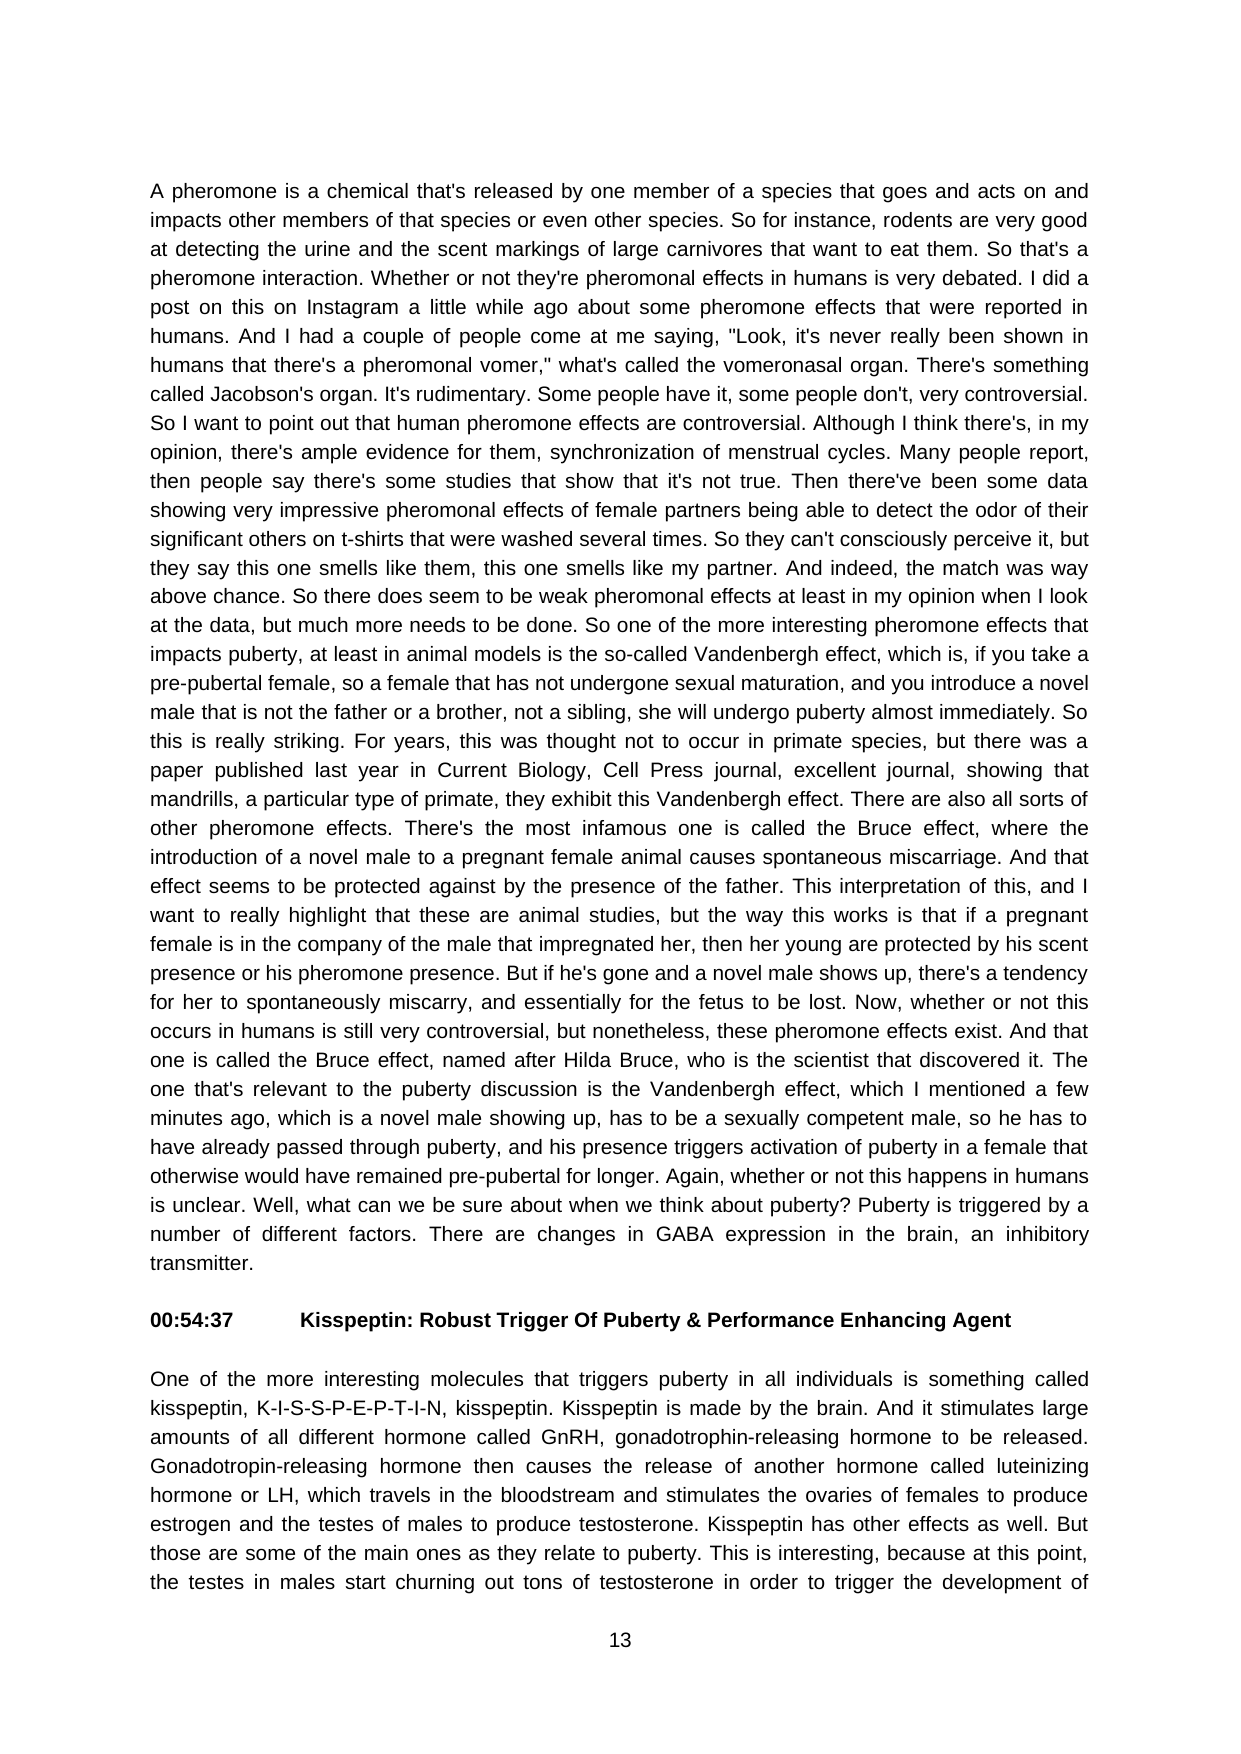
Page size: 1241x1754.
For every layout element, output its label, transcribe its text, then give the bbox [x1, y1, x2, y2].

text 00:54:37 Kisspeptin: Robust Trigger Of Puberty & Performance Enhancing Agent [150, 1308, 1090, 1332]
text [150, 1367, 1090, 1594]
text A pheromone is a chemical that's released by one member of a species that goes and acts on and impacts other members of that species or even other species. So for instance, rodents are very good at detecting the urine and the scent markings of large carnivores that want to eat them. So that's a pheromone interaction. Whether or not they're pheromonal effects in humans is very debated. I did a post on this on Instagram a little while ago about some pheromone effects that were reported in humans. And I had a couple of people come at me saying, "Look, it's never really been shown in humans that there's a pheromonal vomer," what's called the vomeronasal organ. There's something called Jacobson's organ. It's rudimentary. Some people have it, some people don't, very controversial. So I want to point out that human pheromone effects are controversial. Although I think there's, in my opinion, there's ample evidence for them, synchronization of menstrual cycles. Many people report, then people say there's some studies that show that it's not true. Then there've been some data showing very impressive pheromonal effects of female partners being able to detect the odor of their significant others on t-shirts that were washed several times. So they can't consciously perceive it, but they say this one smells like them, this one smells like my partner. And indeed, the match was way above chance. So there does seem to be weak pheromonal effects at least in my opinion when I look at the data, but much more needs to be done. So one of the more interesting pheromone effects that impacts puberty, at least in animal models is the so-called Vandenbergh effect, which is, if you take a pre-pubertal female, so a female that has not undergone sexual maturation, and you introduce a novel male that is not the father or a brother, not a sibling, she will undergo puberty almost immediately. So this is really striking. For years, this was thought not to occur in primate species, but there was a paper published last year in Current Biology, Cell Press journal, excellent journal, showing that mandrills, a particular type of primate, they exhibit this Vandenbergh effect. There are also all sorts of other pheromone effects. There's the most infamous one is called the Bruce effect, where the introduction of a novel male to a pregnant female animal causes spontaneous miscarriage. And that effect seems to be protected against by the presence of the father. This interpretation of this, and I want to really highlight that these are animal studies, but the way this works is that if a pregnant female is in the company of the male that impregnated her, then her young are protected by his scent presence or his pheromone presence. But if he's gone and a novel male shows up, there's a tendency for her to spontaneously miscarry, and essentially for the fetus to be lost. Now, whether or not this occurs in humans is still very controversial, but nonetheless, these pheromone effects exist. And that one is called the Bruce effect, named after Hilda Bruce, who is the scientist that discovered it. The one that's relevant to the puberty discussion is the Vandenbergh effect, which I mentioned a few minutes ago, which is a novel male showing up, has to be a sexually competent male, so he has to have already passed through puberty, and his presence triggers activation of puberty in a female that otherwise would have remained pre-pubertal for longer. Again, whether or not this happens in humans is unclear. Well, what can we be sure about when we think about puberty? Puberty is triggered by a number of different factors. There are changes in GABA expression in the brain, an inhibitory transmitter. [150, 179, 1090, 1274]
